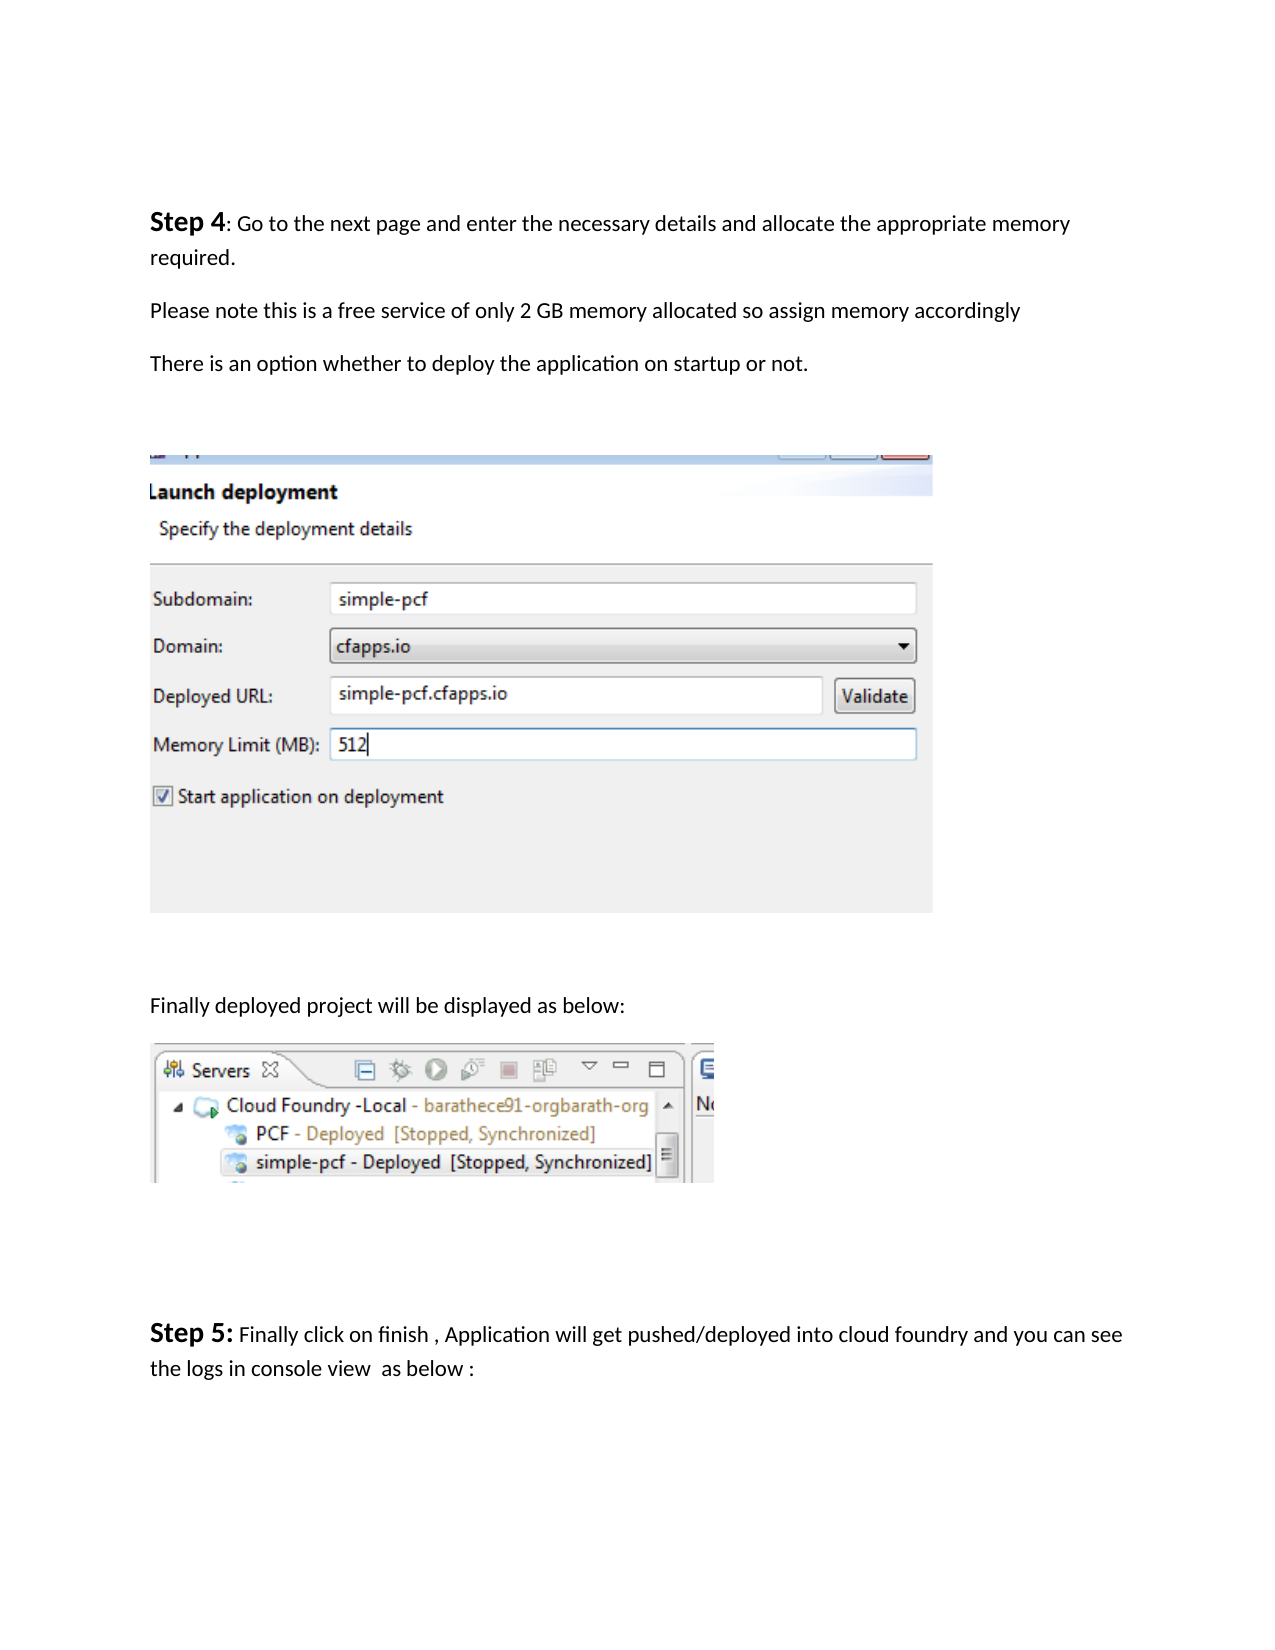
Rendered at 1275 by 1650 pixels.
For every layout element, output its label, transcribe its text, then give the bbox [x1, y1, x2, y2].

text Finally deployed project will be displayed as below: [150, 991, 1125, 1019]
picture [150, 1043, 714, 1183]
text Step 5: Finally click on finish , Application will get pushed/deployed into cloud foundry and you can see the logs in console view as below : [150, 1314, 1125, 1382]
text Step 4: Go to the next page and enter the necessary details and allocate the appropriate memory required. [150, 203, 1125, 271]
text There is an option whether to deploy the application on startup or not. [150, 349, 1125, 377]
text Please note this is a free service of only 2 GB memory allocated so assign memory accordingly [150, 296, 1125, 324]
picture [150, 455, 933, 913]
